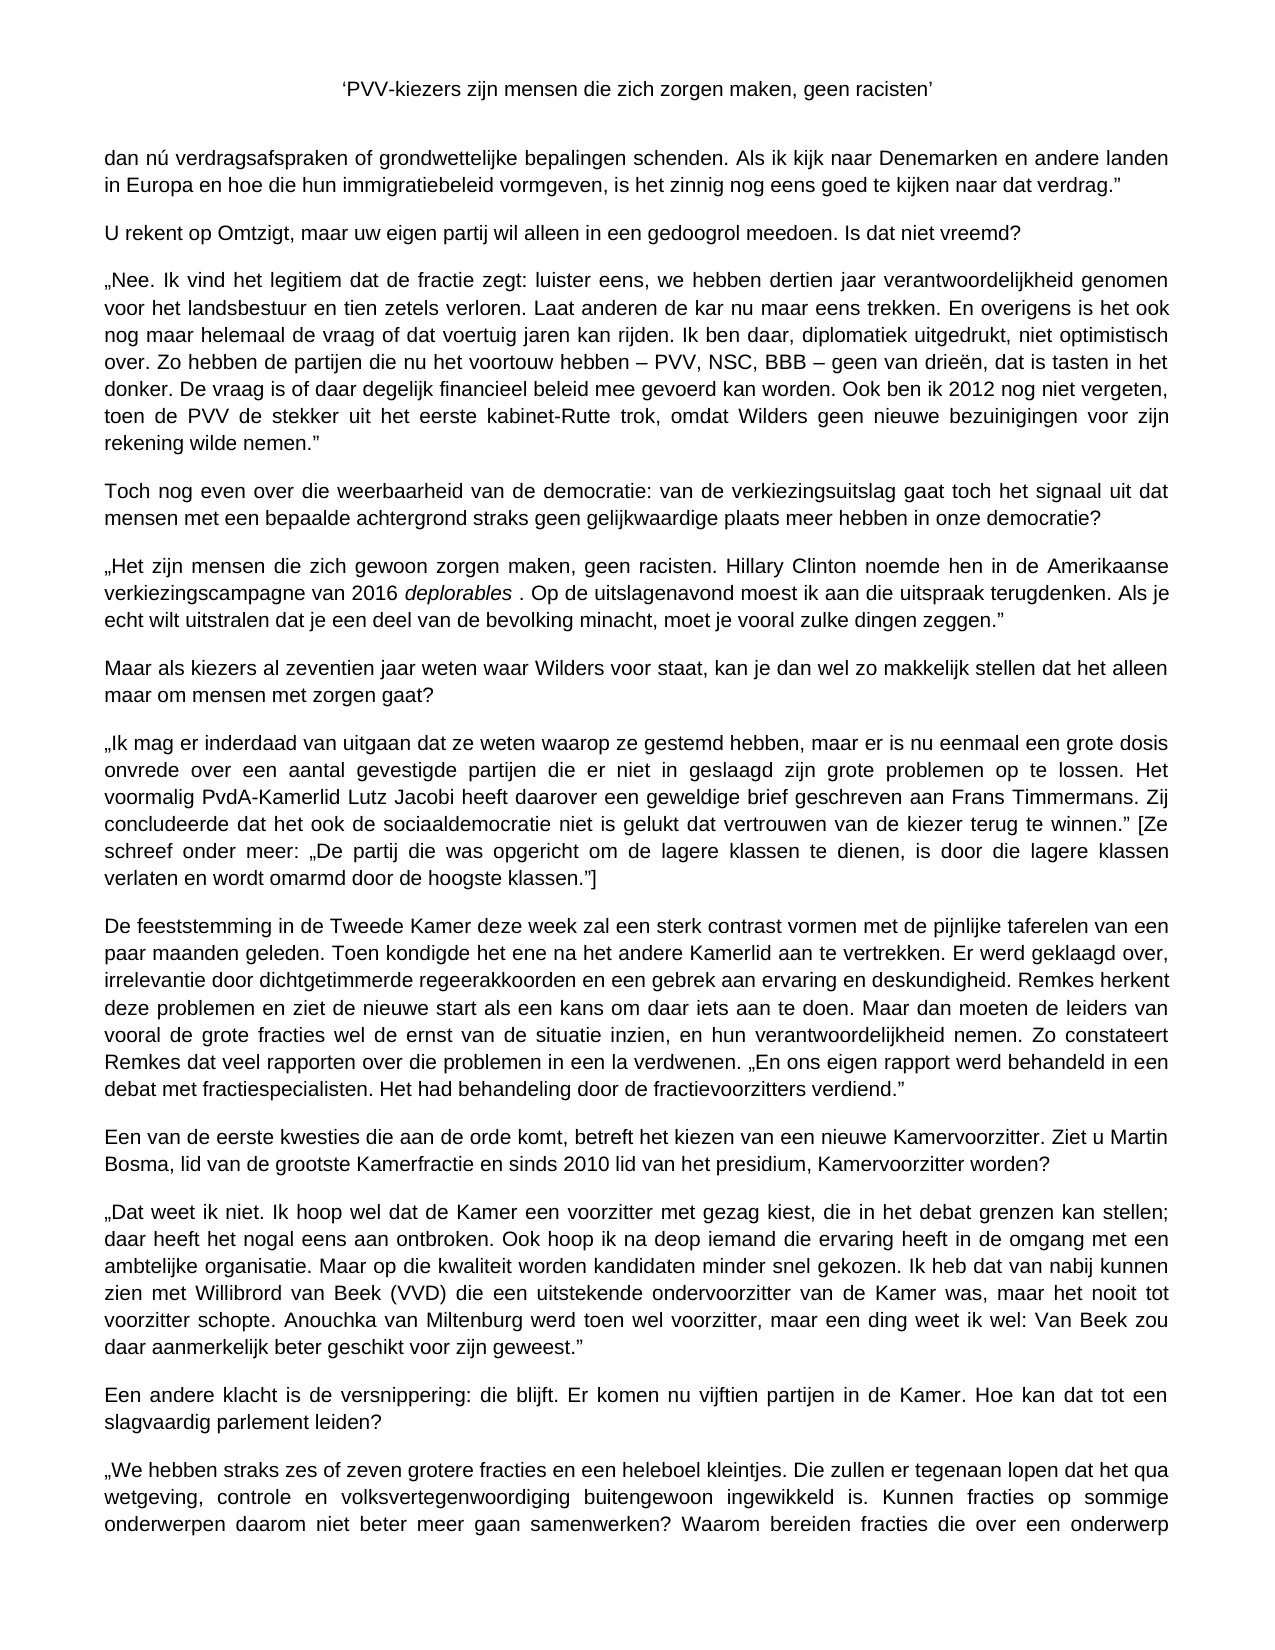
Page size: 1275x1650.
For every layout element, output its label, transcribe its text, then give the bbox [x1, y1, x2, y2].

text De feeststemming in de Tweede Kamer deze week zal een sterk contrast vormen met de pijnlijke taferelen van een paar maanden geleden. Toen kondigde het ene na het andere Kamerlid aan te vertrekken. Er werd geklaagd over, irrelevantie door dichtgetimmerde regeerakkoorden en een gebrek aan ervaring en deskundigheid. Remkes herkent deze problemen en ziet de nieuwe start als een kans om daar iets aan te doen. Maar dan moeten de leiders van vooral de grote fracties wel de ernst van de situatie inzien, en hun verantwoordelijkheid nemen. Zo constateert Remkes dat veel rapporten over die problemen in een la verdwenen. „En ons eigen rapport werd behandeld in een debat met fractiespecialisten. Het had behandeling door de fractievoorzitters verdiend.” [104, 911, 1171, 1101]
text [104, 142, 1171, 196]
text „Dat weet ik niet. Ik hoop wel dat de Kamer een voorzitter met gezag kiest, die in het debat grenzen kan stellen; daar heeft het nogal eens aan ontbroken. Ook hoop ik na deop iemand die ervaring heeft in de omgang met een ambtelijke organisatie. Maar op die kwaliteit worden kandidaten minder snel gekozen. Ik heb dat van nabij kunnen zien met Willibrord van Beek (VVD) die een uitstekende ondervoorzitter van de Kamer was, maar het nooit tot voorzitter schopte. Anouchka van Miltenburg werd toen wel voorzitter, maar een ding weet ik wel: Van Beek zou daar aanmerkelijk beter geschikt voor zijn geweest.” [104, 1196, 1171, 1359]
text Een andere klacht is de versnippering: die blijft. Er komen nu vijftien partijen in de Kamer. Hoe kan dat tot een slagvaardig parlement leiden? [104, 1380, 1171, 1434]
text U rekent op Omtzigt, maar uw eigen partij wil alleen in een gedoogrol meedoen. Is dat niet vreemd? [104, 217, 1171, 244]
text „Het zijn mensen die zich gewoon zorgen maken, geen racisten. Hillary Clinton noemde hen in de Amerikaanse verkiezingscampagne van 2016 deplorables . Op de uitslagenavond moest ik aan die uitspraak terugdenken. Als je echt wilt uitstralen dat je een deel van de bevolking minacht, moet je vooral zulke dingen zeggen.” [104, 551, 1171, 632]
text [104, 1455, 1171, 1536]
text Maar als kiezers al zeventien jaar weten waar Wilders voor staat, kan je dan wel zo makkelijk stellen dat het alleen maar om mensen met zorgen gaat? [104, 653, 1171, 707]
text „Nee. Ik vind het legitiem dat de fractie zegt: luister eens, we hebben dertien jaar verantwoordelijkheid genomen voor het landsbestuur en tien zetels verloren. Laat anderen de kar nu maar eens trekken. En overigens is het ook nog maar helemaal de vraag of dat voertuig jaren kan rijden. Ik ben daar, diplomatiek uitgedrukt, niet optimistisch over. Zo hebben de partijen die nu het voortouw hebben – PVV, NSC, BBB – geen van drieën, dat is tasten in het donker. De vraag is of daar degelijk financieel beleid mee gevoerd kan worden. Ook ben ik 2012 nog niet vergeten, toen de PVV de stekker uit het eerste kabinet-Rutte trok, omdat Wilders geen nieuwe bezuinigingen voor zijn rekening wilde nemen.” [104, 265, 1171, 455]
text Toch nog even over die weerbaarheid van de democratie: van de verkiezingsuitslag gaat toch het signaal uit dat mensen met een bepaalde achtergrond straks geen gelijkwaardige plaats meer hebben in onze democratie? [104, 476, 1171, 530]
text „Ik mag er inderdaad van uitgaan dat ze weten waarop ze gestemd hebben, maar er is nu eenmaal een grote dosis onvrede over een aantal gevestigde partijen die er niet in geslaagd zijn grote problemen op te lossen. Het voormalig PvdA-Kamerlid Lutz Jacobi heeft daarover een geweldige brief geschreven aan Frans Timmermans. Zij concludeerde dat het ook de sociaaldemocratie niet is gelukt dat vertrouwen van de kiezer terug te winnen.” [Ze schreef onder meer: „De partij die was opgericht om de lagere klassen te dienen, is door die lagere klassen verlaten en wordt omarmd door de hoogste klassen.”] [104, 728, 1171, 890]
text Een van de eerste kwesties die aan de orde komt, betreft het kiezen van een nieuwe Kamervoorzitter. Ziet u Martin Bosma, lid van de grootste Kamerfractie en sinds 2010 lid van het presidium, Kamervoorzitter worden? [104, 1121, 1171, 1176]
